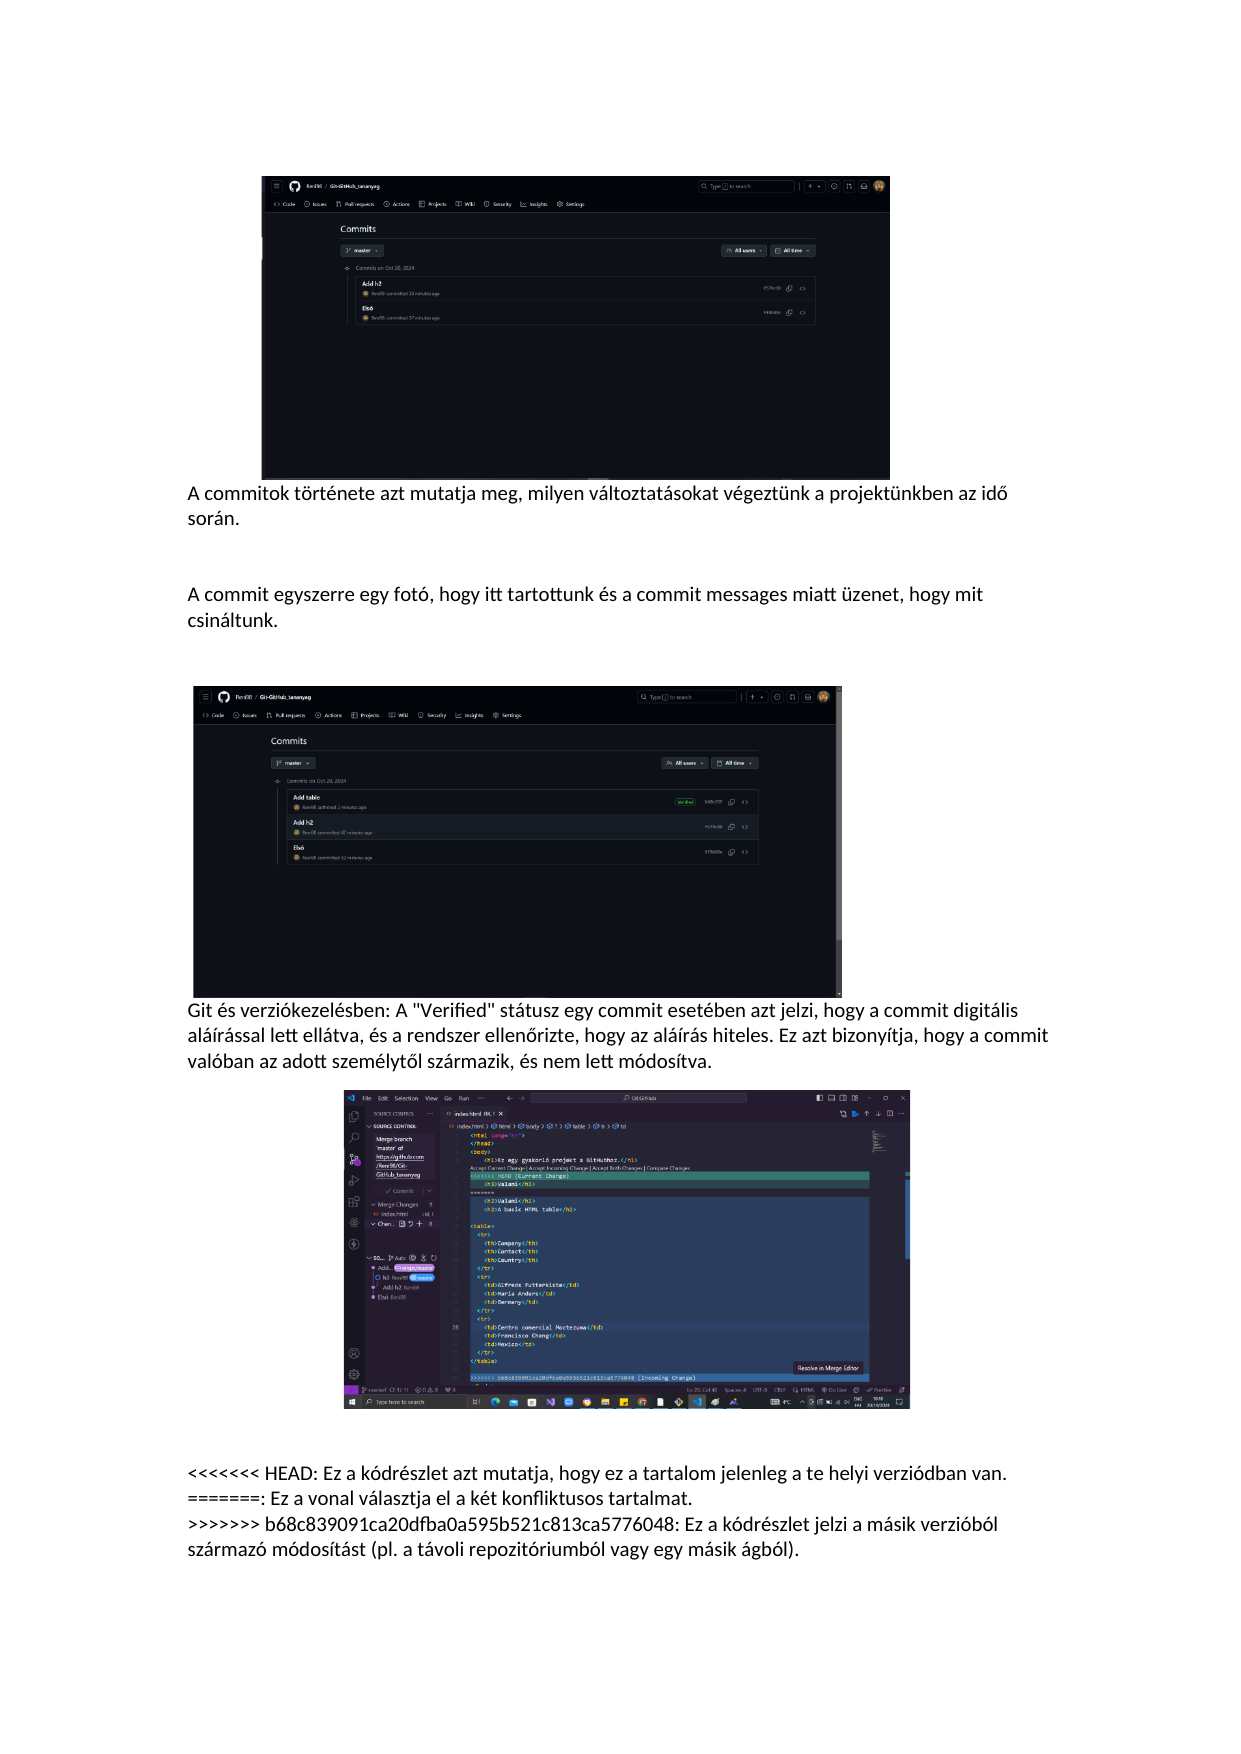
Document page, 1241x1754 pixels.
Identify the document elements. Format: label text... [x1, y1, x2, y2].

text =======: Ez a vonal választja el a két konfliktusos tartalmat. [187, 1485, 1053, 1511]
text <<<<<<< HEAD: Ez a kódrészlet azt mutatja, hogy ez a tartalom jelenleg a te helyi verziódban van. [187, 1460, 1053, 1485]
text A commit egyszerre egy fotó, hogy itt tartottunk és a commit messages miatt üzenet, hogy mit csináltunk. [187, 582, 1053, 632]
text >>>>>>> b68c839091ca20dfba0a595b521c813ca5776048: Ez a kódrészlet jelzi a másik verzióból származó módosítást (pl. a távoli repozitóriumból vagy egy másik ágból). [187, 1511, 1053, 1562]
picture [261, 176, 890, 480]
picture [193, 686, 842, 998]
picture [343, 1090, 911, 1409]
